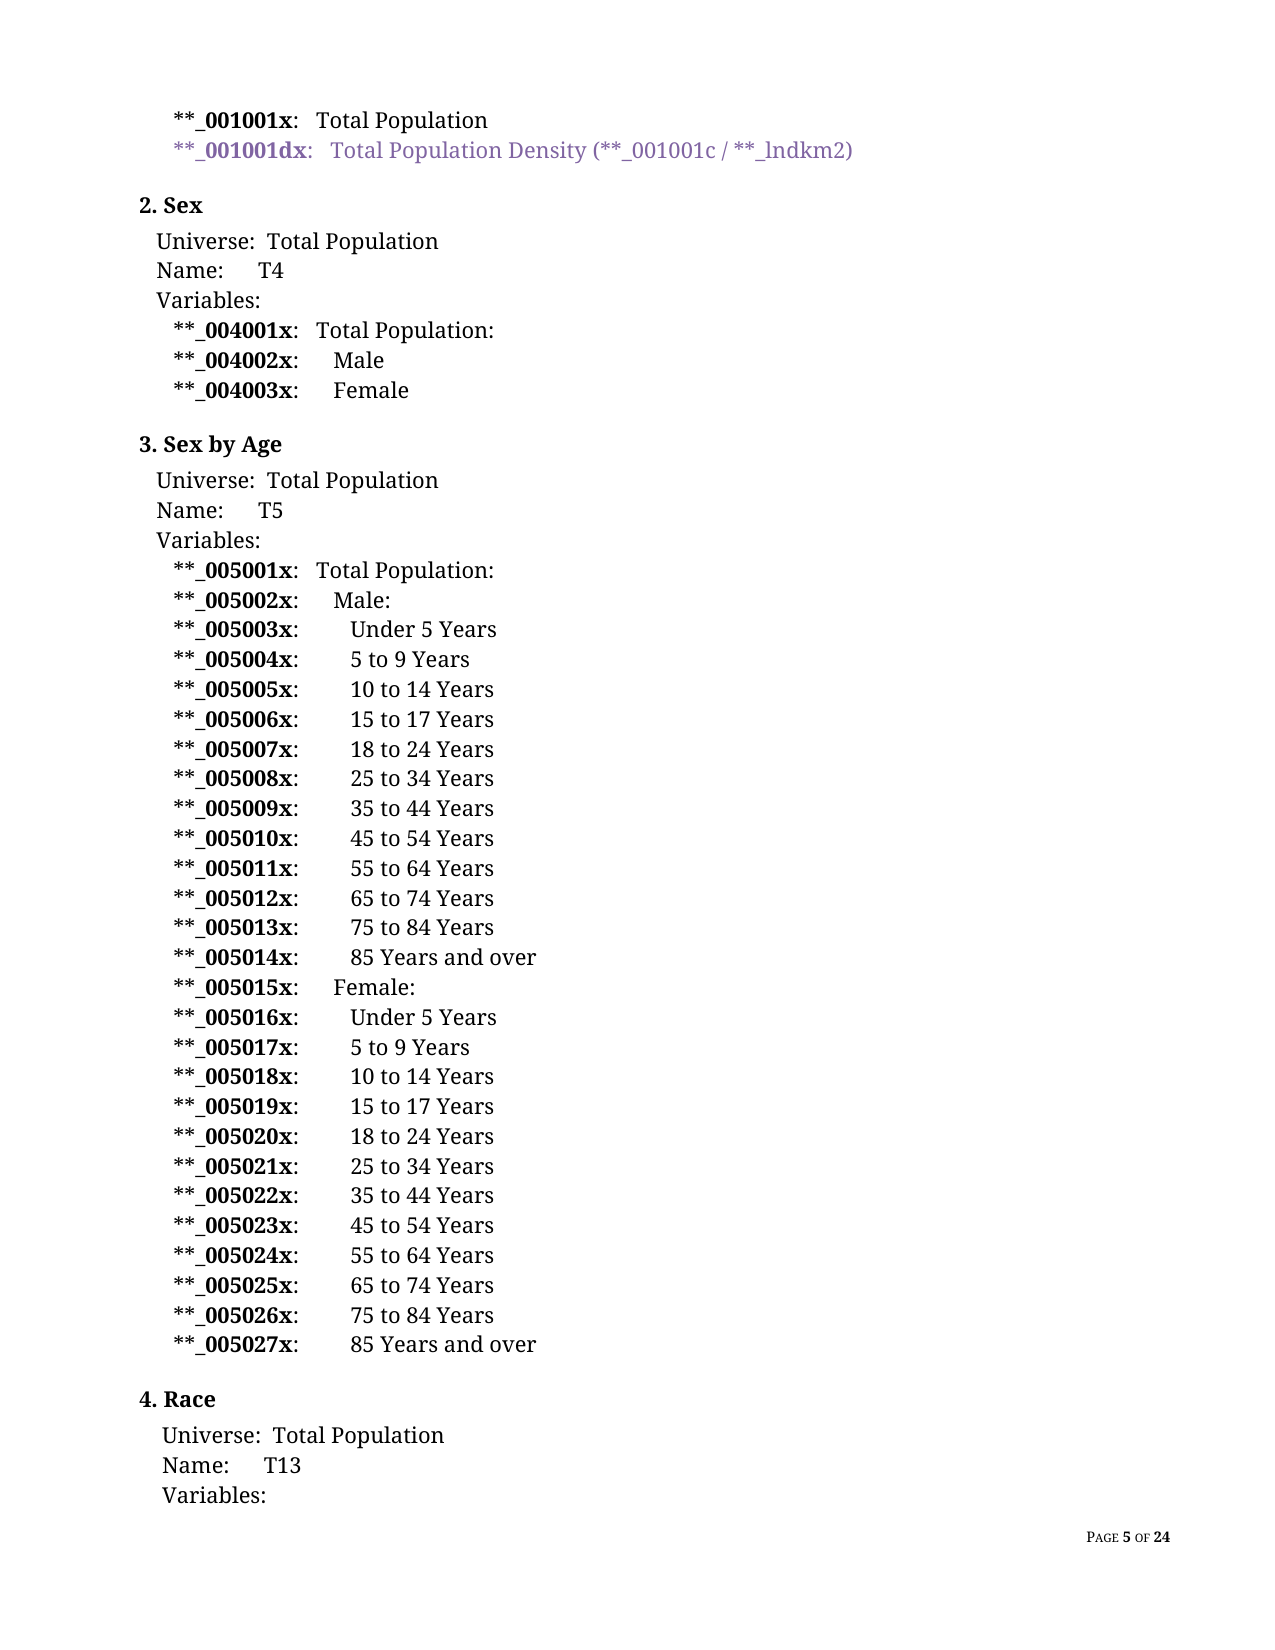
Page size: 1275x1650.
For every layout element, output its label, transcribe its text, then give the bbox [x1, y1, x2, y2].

text **_005007x: 18 to 24 Years [105, 733, 1170, 763]
text **_005023x: 45 to 54 Years [105, 1210, 1170, 1240]
text **_005025x: 65 to 74 Years [105, 1270, 1170, 1299]
text **_005021x: 25 to 34 Years [105, 1151, 1170, 1180]
subtitle 3. Sex by Age [105, 429, 1170, 459]
text Variables: [105, 525, 1170, 555]
text **_004002x: Male [105, 345, 1170, 374]
text Universe: Total Population [105, 1420, 1170, 1450]
text **_005022x: 35 to 44 Years [105, 1180, 1170, 1210]
text **_005016x: Under 5 Years [105, 1002, 1170, 1031]
text **_005024x: 55 to 64 Years [105, 1240, 1170, 1270]
text **_005026x: 75 to 84 Years [105, 1299, 1170, 1329]
text **_005004x: 5 to 9 Years [105, 644, 1170, 674]
text Variables: [105, 1480, 1170, 1509]
text **_005015x: Female: [105, 972, 1170, 1002]
text **_005017x: 5 to 9 Years [105, 1031, 1170, 1061]
text **_004001x: Total Population: [105, 315, 1170, 345]
text Name: T13 [105, 1450, 1170, 1480]
subtitle 4. Race [105, 1384, 1170, 1414]
text Name: T4 [105, 255, 1170, 285]
text **_005006x: 15 to 17 Years [105, 704, 1170, 733]
text **_005008x: 25 to 34 Years [105, 763, 1170, 793]
text Name: T5 [105, 495, 1170, 525]
text **_001001dx: Total Population Density (**_001001c / **_lndkm2) [105, 135, 1170, 164]
text Universe: Total Population [105, 465, 1170, 495]
text **_005012x: 65 to 74 Years [105, 882, 1170, 912]
text **_005003x: Under 5 Years [105, 614, 1170, 644]
text **_005027x: 85 Years and over [105, 1329, 1170, 1359]
text **_005018x: 10 to 14 Years [105, 1061, 1170, 1091]
text Variables: [105, 285, 1170, 315]
text Universe: Total Population [105, 226, 1170, 255]
subtitle 2. Sex [105, 189, 1170, 219]
text **_005009x: 35 to 44 Years [105, 793, 1170, 823]
text **_005001x: Total Population: [105, 555, 1170, 584]
text **_005005x: 10 to 14 Years [105, 674, 1170, 704]
text **_005013x: 75 to 84 Years [105, 912, 1170, 942]
text **_005011x: 55 to 64 Years [105, 853, 1170, 882]
text **_005020x: 18 to 24 Years [105, 1121, 1170, 1151]
text **_001001x: Total Population [105, 105, 1170, 135]
text **_004003x: Female [105, 374, 1170, 404]
text **_005019x: 15 to 17 Years [105, 1091, 1170, 1121]
text **_005010x: 45 to 54 Years [105, 823, 1170, 853]
text **_005002x: Male: [105, 584, 1170, 614]
text **_005014x: 85 Years and over [105, 942, 1170, 972]
